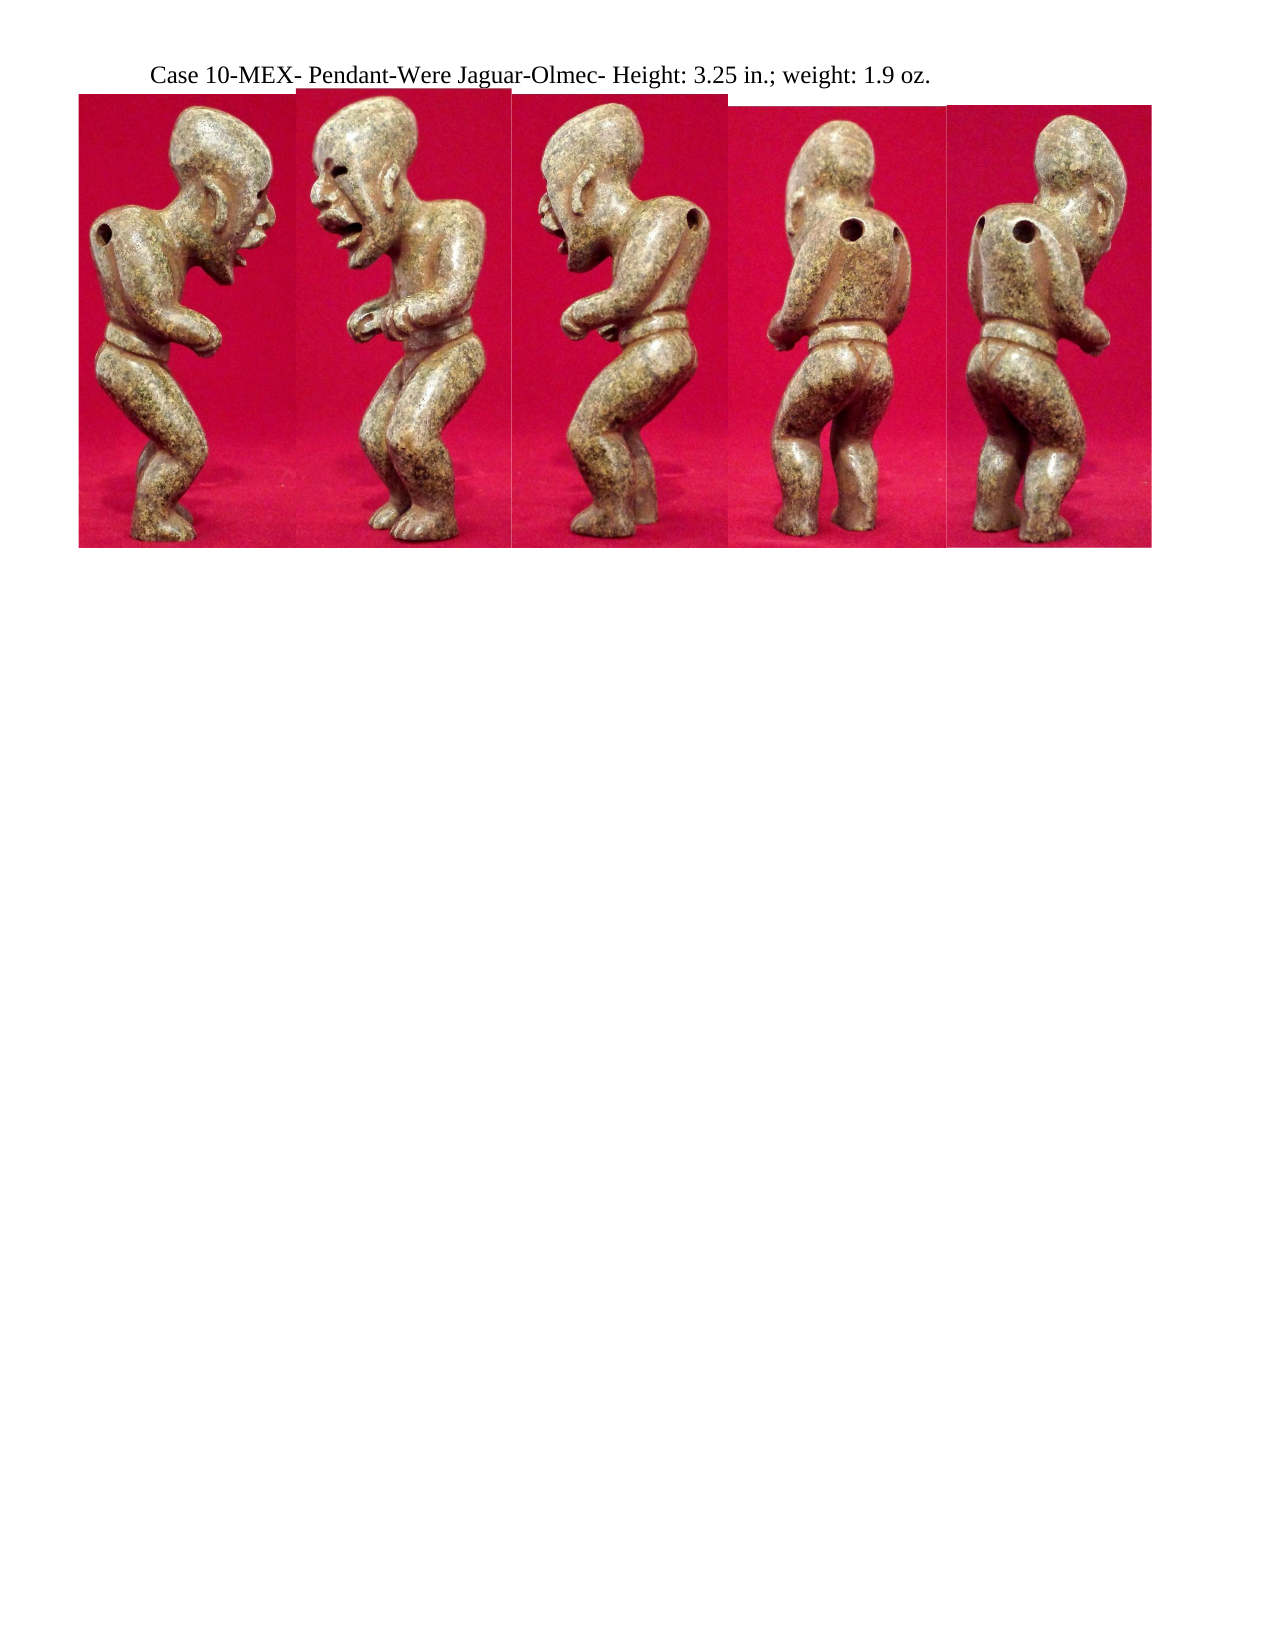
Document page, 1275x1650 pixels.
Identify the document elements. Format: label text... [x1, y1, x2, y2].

picture [78, 88, 1152, 548]
text Case 10-MEX- Pendant-Were Jaguar-Olmec- Height: 3.25 in.; weight: 1.9 oz. [150, 60, 1215, 89]
